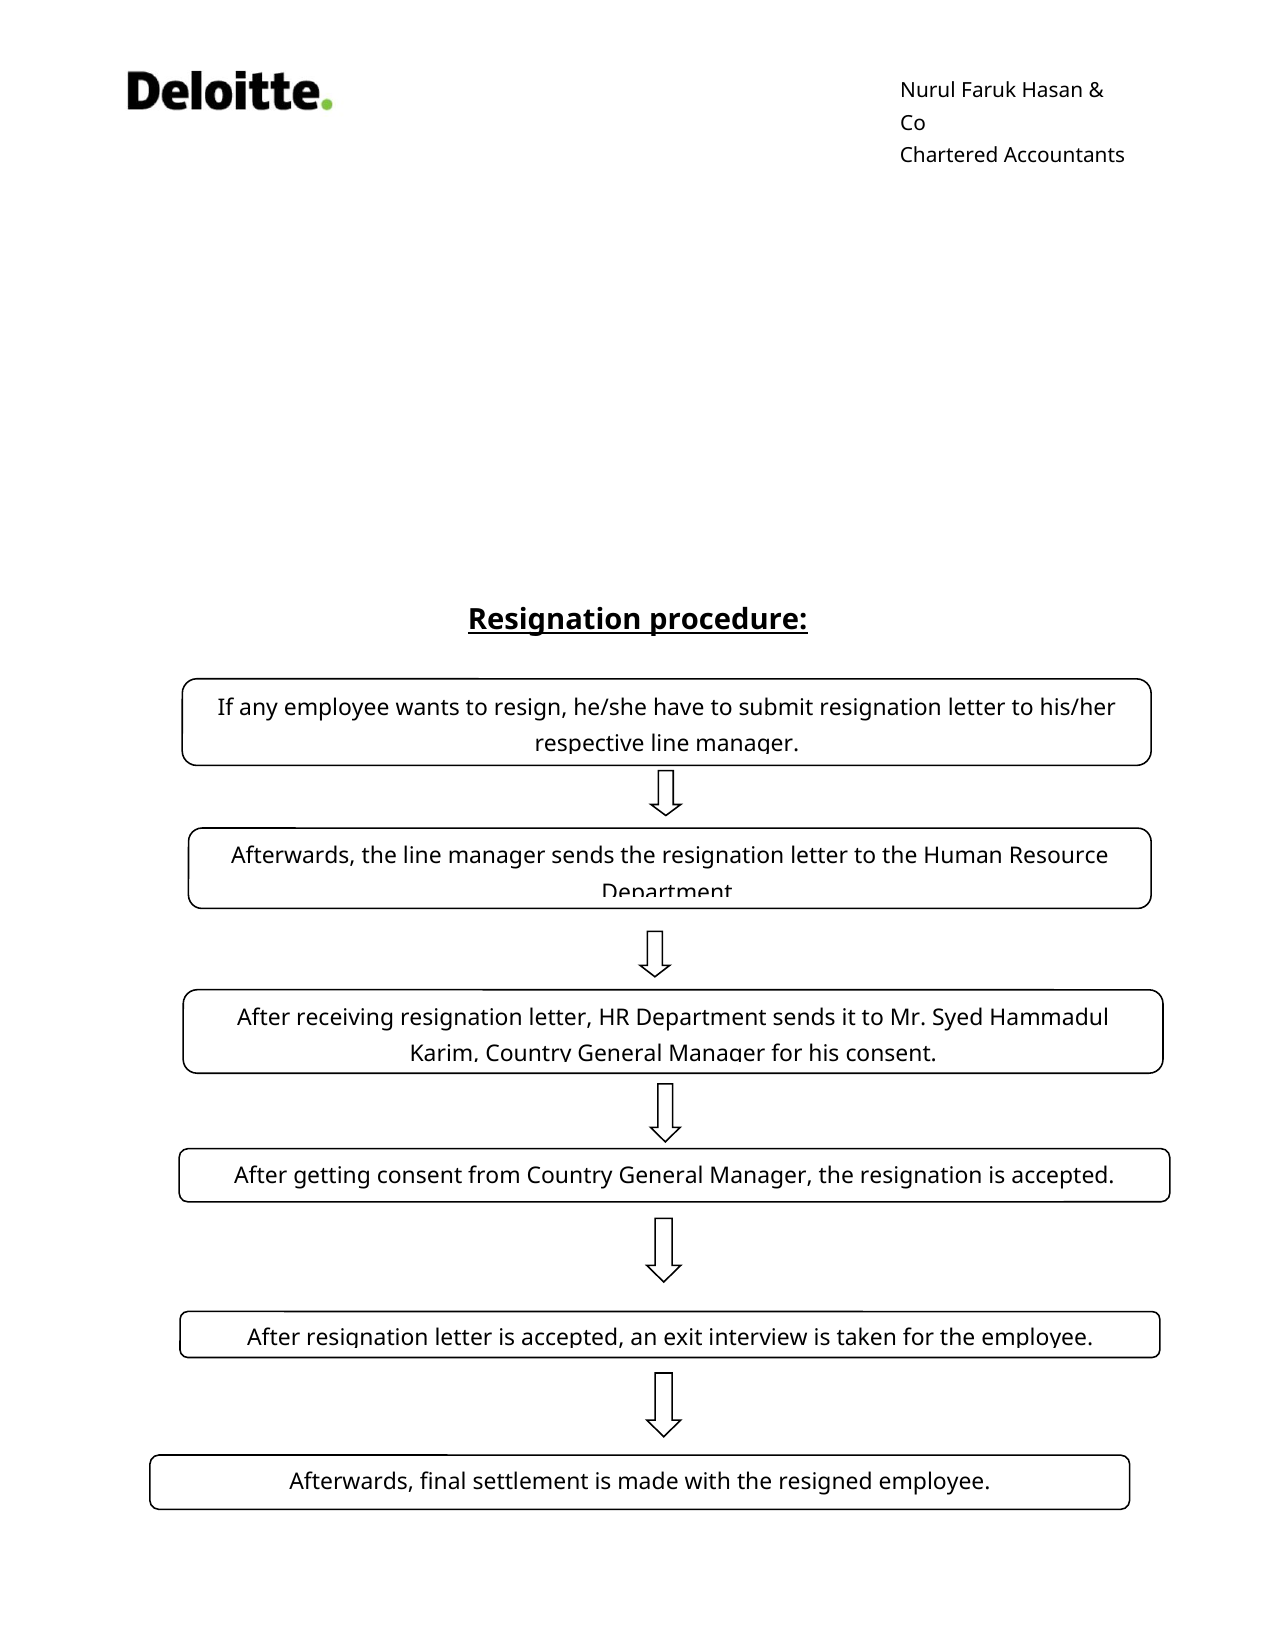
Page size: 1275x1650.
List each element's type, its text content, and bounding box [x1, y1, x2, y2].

picture [89, 23, 377, 155]
text Resignation procedure: [150, 598, 1125, 638]
